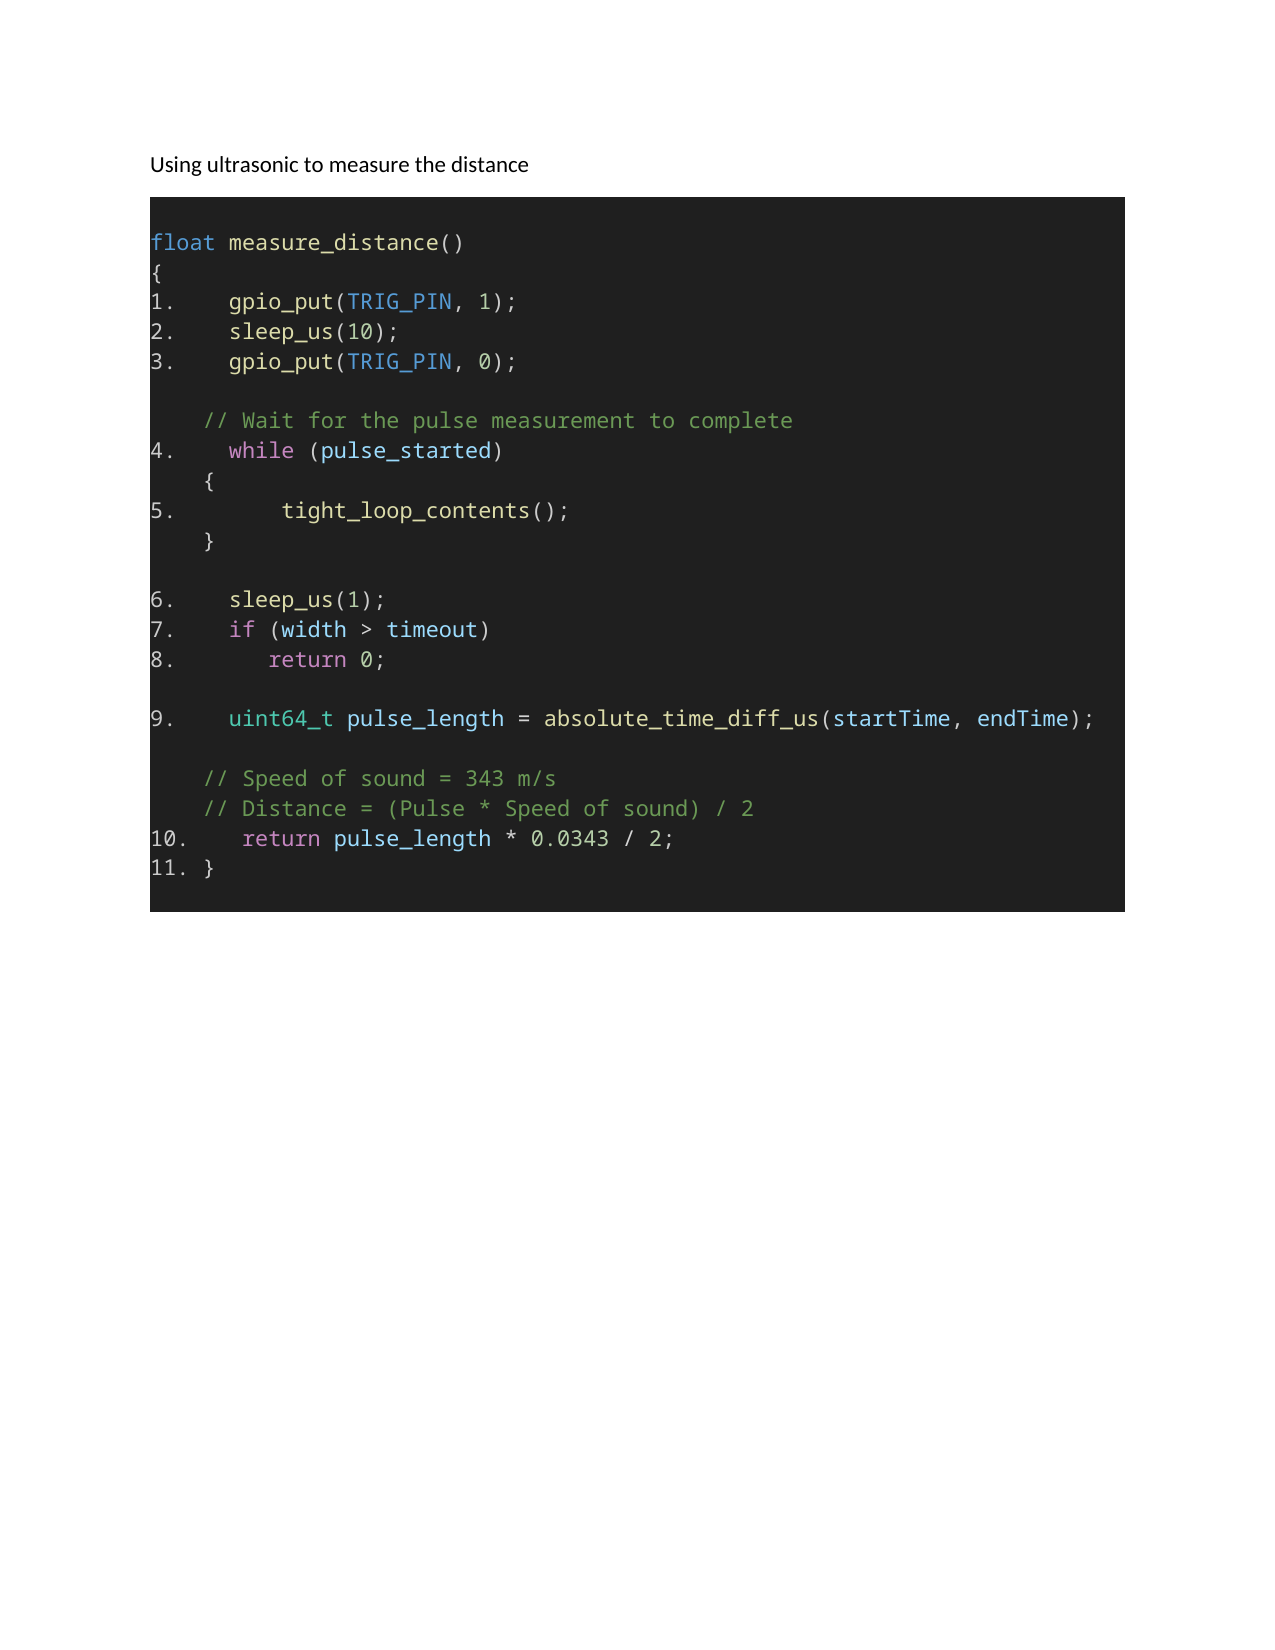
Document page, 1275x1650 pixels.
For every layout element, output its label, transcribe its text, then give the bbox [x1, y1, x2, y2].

text Using ultrasonic to measure the distance [150, 150, 1125, 178]
text // Speed of sound = 343 m/s [150, 763, 1125, 793]
text 10. return pulse_length * 0.0343 / 2; [150, 822, 1125, 852]
text 5. tight_loop_contents(); [150, 495, 1125, 524]
text 8. return 0; [150, 644, 1125, 673]
text { [150, 256, 1125, 286]
text float measure_distance() [150, 227, 1125, 256]
text 9. uint64_t pulse_length = absolute_time_diff_us(startTime, endTime); [150, 703, 1125, 733]
text 3. gpio_put(TRIG_PIN, 0); [150, 346, 1125, 376]
text } [150, 524, 1125, 554]
text 11. } [150, 852, 1125, 882]
text // Distance = (Pulse * Speed of sound) / 2 [150, 793, 1125, 822]
text 2. sleep_us(10); [150, 316, 1125, 346]
text 1. gpio_put(TRIG_PIN, 1); [150, 286, 1125, 316]
text 6. sleep_us(1); [150, 584, 1125, 614]
text 7. if (width > timeout) [150, 614, 1125, 644]
text 4. while (pulse_started) [150, 435, 1125, 465]
text // Wait for the pulse measurement to complete [150, 405, 1125, 435]
text { [150, 465, 1125, 495]
